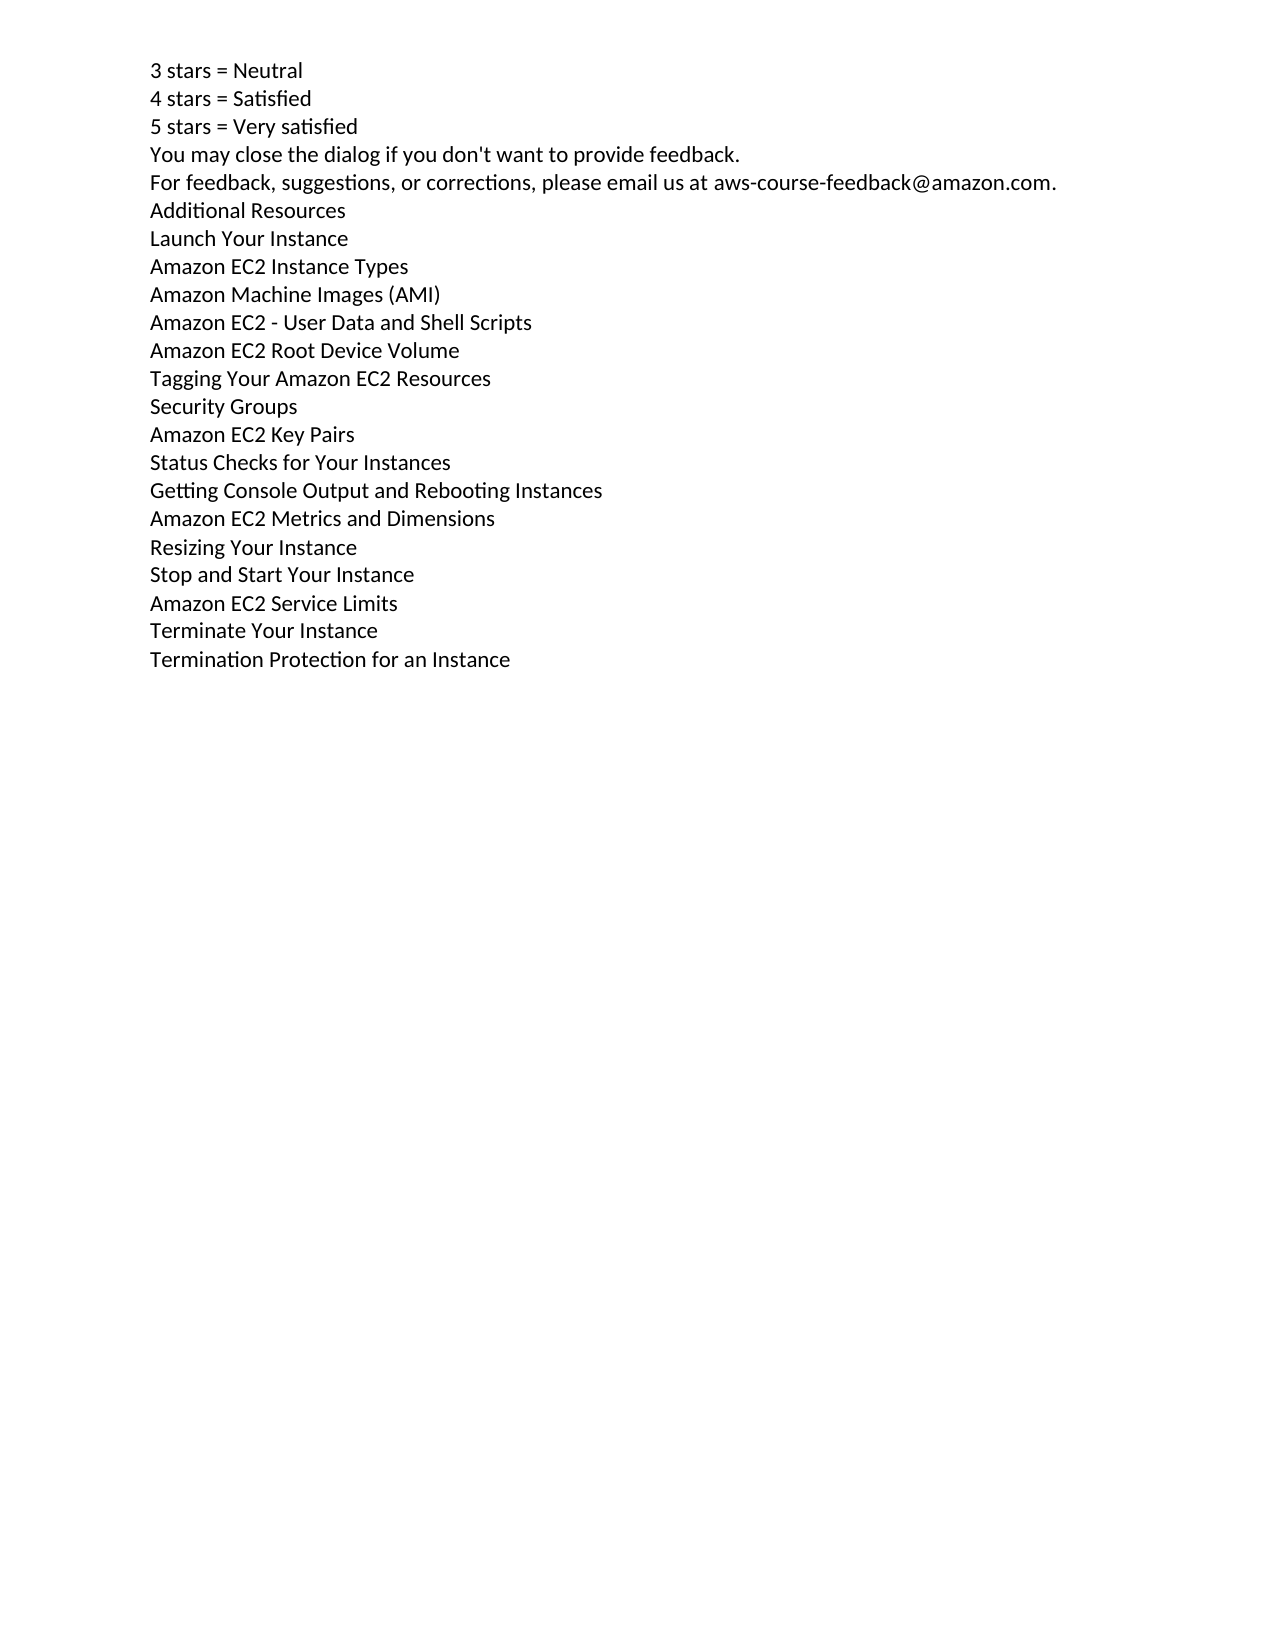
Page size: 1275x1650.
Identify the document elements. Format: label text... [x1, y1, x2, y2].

text Status Checks for Your Instances [150, 448, 1125, 477]
text For feedback, suggestions, or corrections, please email us at aws-course-feedback@amazon.com. [150, 168, 1125, 196]
text Resizing Your Instance [150, 533, 1125, 561]
text 3 stars = Neutral [150, 56, 1125, 84]
text Amazon EC2 Root Device Volume [150, 336, 1125, 364]
text Termination Protection for an Instance [150, 645, 1125, 673]
text Amazon Machine Images (AMI) [150, 280, 1125, 308]
text Amazon EC2 Key Pairs [150, 421, 1125, 448]
text Security Groups [150, 392, 1125, 421]
text Amazon EC2 Metrics and Dimensions [150, 504, 1125, 533]
text 5 stars = Very satisfied [150, 112, 1125, 140]
text Amazon EC2 Service Limits [150, 589, 1125, 617]
text Tagging Your Amazon EC2 Resources [150, 364, 1125, 392]
text Amazon EC2 Instance Types [150, 252, 1125, 280]
text You may close the dialog if you don't want to provide feedback. [150, 140, 1125, 168]
text Additional Resources [150, 196, 1125, 224]
text Terminate Your Instance [150, 617, 1125, 645]
text Getting Console Output and Rebooting Instances [150, 477, 1125, 504]
text Stop and Start Your Instance [150, 561, 1125, 589]
text Launch Your Instance [150, 224, 1125, 252]
text Amazon EC2 - User Data and Shell Scripts [150, 308, 1125, 336]
text 4 stars = Satisfied [150, 84, 1125, 112]
